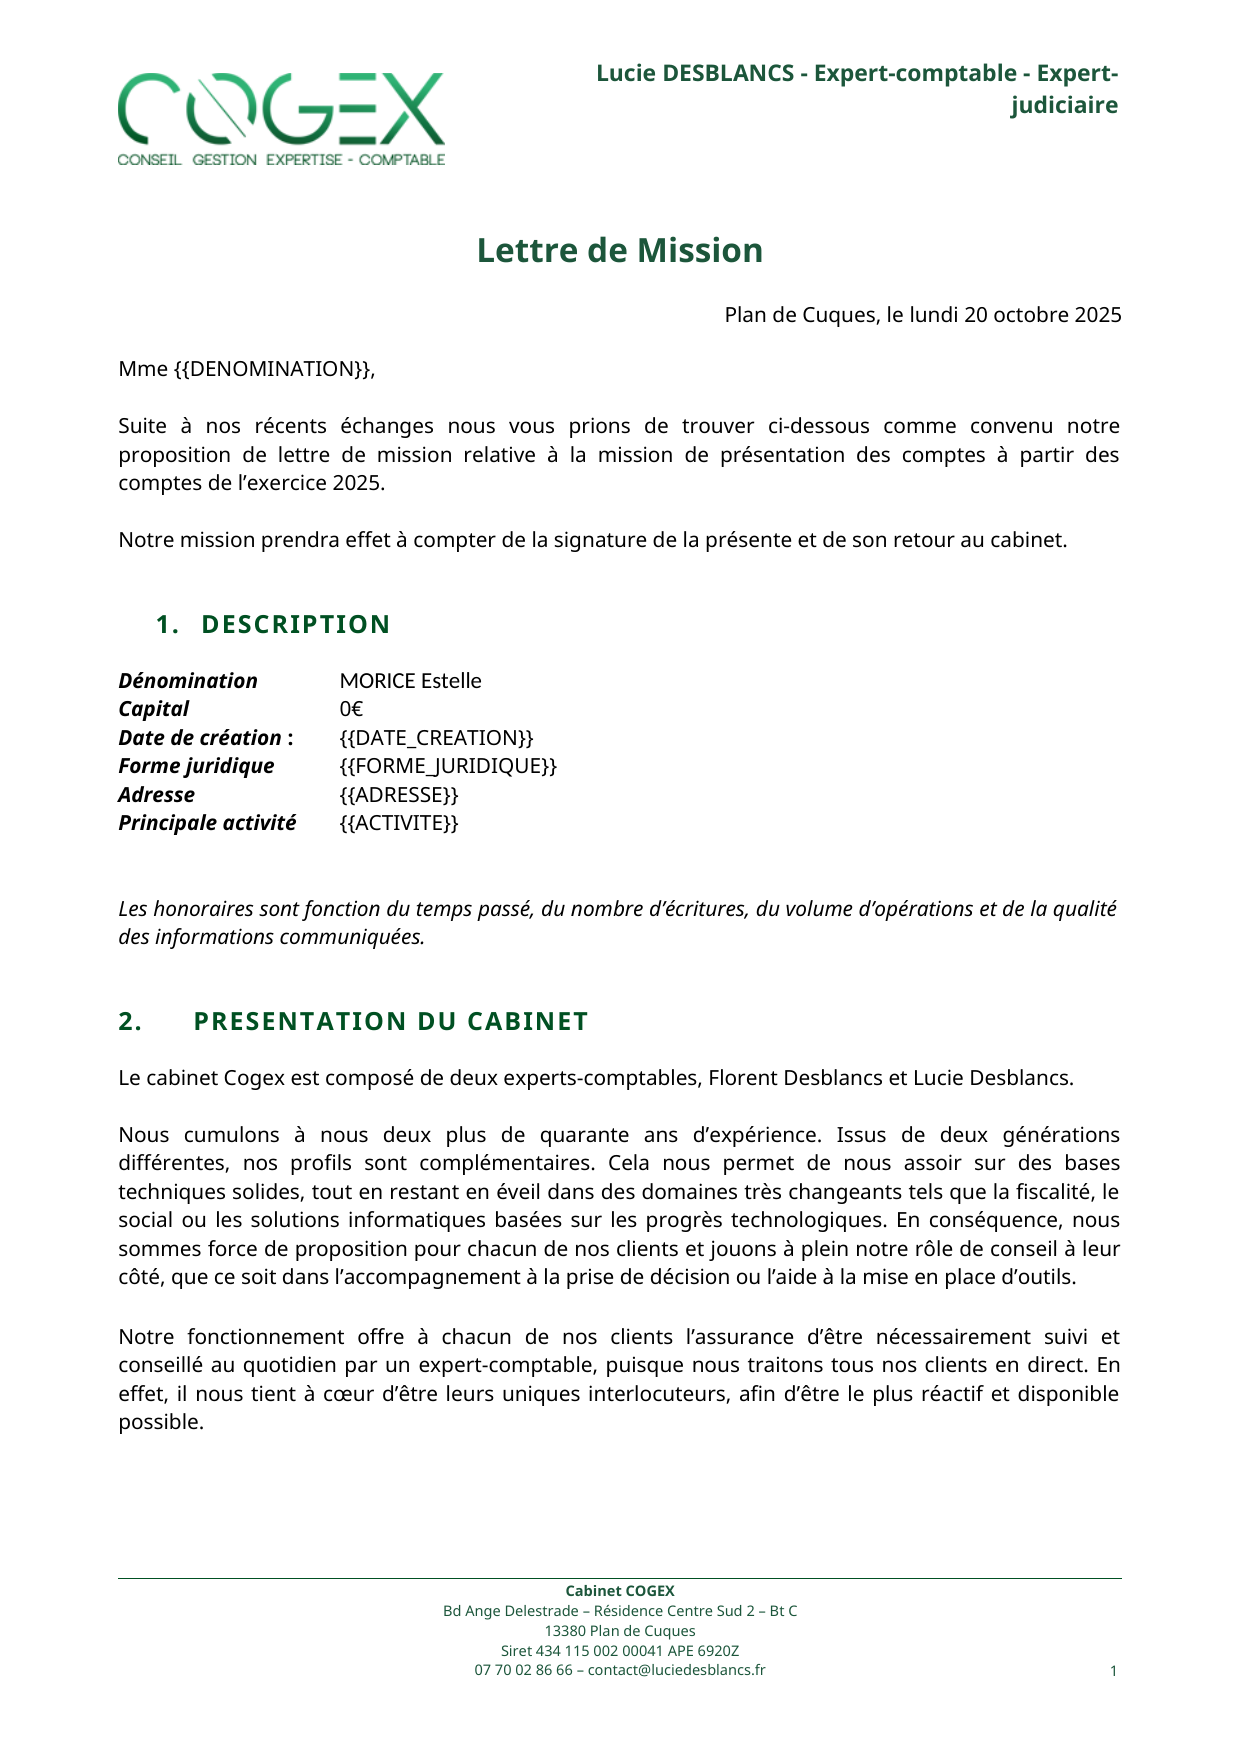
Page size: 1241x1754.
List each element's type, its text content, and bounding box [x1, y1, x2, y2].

list DESCRIPTION [155, 607, 1122, 641]
text Notre fonctionnement offre à chacun de nos clients l’assurance d’être nécessairement suivi et conseillé au quotidien par un expert-comptable, puisque nous traitons tous nos clients en direct. En effet, il nous tient à cœur d’être leurs uniques interlocuteurs, afin d’être le plus réactif et disponible possible. [118, 1322, 1122, 1436]
text Nous cumulons à nous deux plus de quarante ans d’expérience. Issus de deux générations différentes, nos profils sont complémentaires. Cela nous permet de nous assoir sur des bases techniques solides, tout en restant en éveil dans des domaines très changeants tels que la fiscalité, le social ou les solutions informatiques basées sur les progrès technologiques. En conséquence, nous sommes force de proposition pour chacun de nos clients et jouons à plein notre rôle de conseil à leur côté, que ce soit dans l’accompagnement à la prise de décision ou l’aide à la mise en place d’outils. [118, 1120, 1122, 1291]
subtitle Lettre de Mission [118, 227, 1122, 272]
text Date de création : {{DATE_CREATION}} [118, 723, 1122, 751]
text Suite à nos récents échanges nous vous prions de trouver ci-dessous comme convenu notre proposition de lettre de mission relative à la mission de présentation des comptes à partir des comptes de l’exercice 2025. [118, 411, 1122, 497]
text Capital 0€ [118, 694, 1122, 723]
picture [118, 73, 445, 165]
text Adresse {{ADRESSE}} [118, 780, 1122, 808]
text Forme juridique {{FORME_JURIDIQUE}} [118, 751, 1122, 780]
text Principale activité {{ACTIVITE}} [118, 808, 1122, 837]
text Notre mission prendra effet à compter de la signature de la présente et de son retour au cabinet. [118, 525, 1122, 553]
text Les honoraires sont fonction du temps passé, du nombre d’écritures, du volume d’opérations et de la qualité des informations communiquées. [118, 894, 1122, 951]
text Mme {{DENOMINATION}}, [118, 354, 1122, 383]
list PRESENTATION DU CABINET [118, 1004, 1122, 1038]
text Dénomination MORICE Estelle [118, 666, 1122, 694]
text Plan de Cuques, le lundi 20 octobre 2025 [118, 300, 1122, 329]
text Le cabinet Cogex est composé de deux experts-comptables, Florent Desblancs et Lucie Desblancs. [118, 1063, 1122, 1091]
